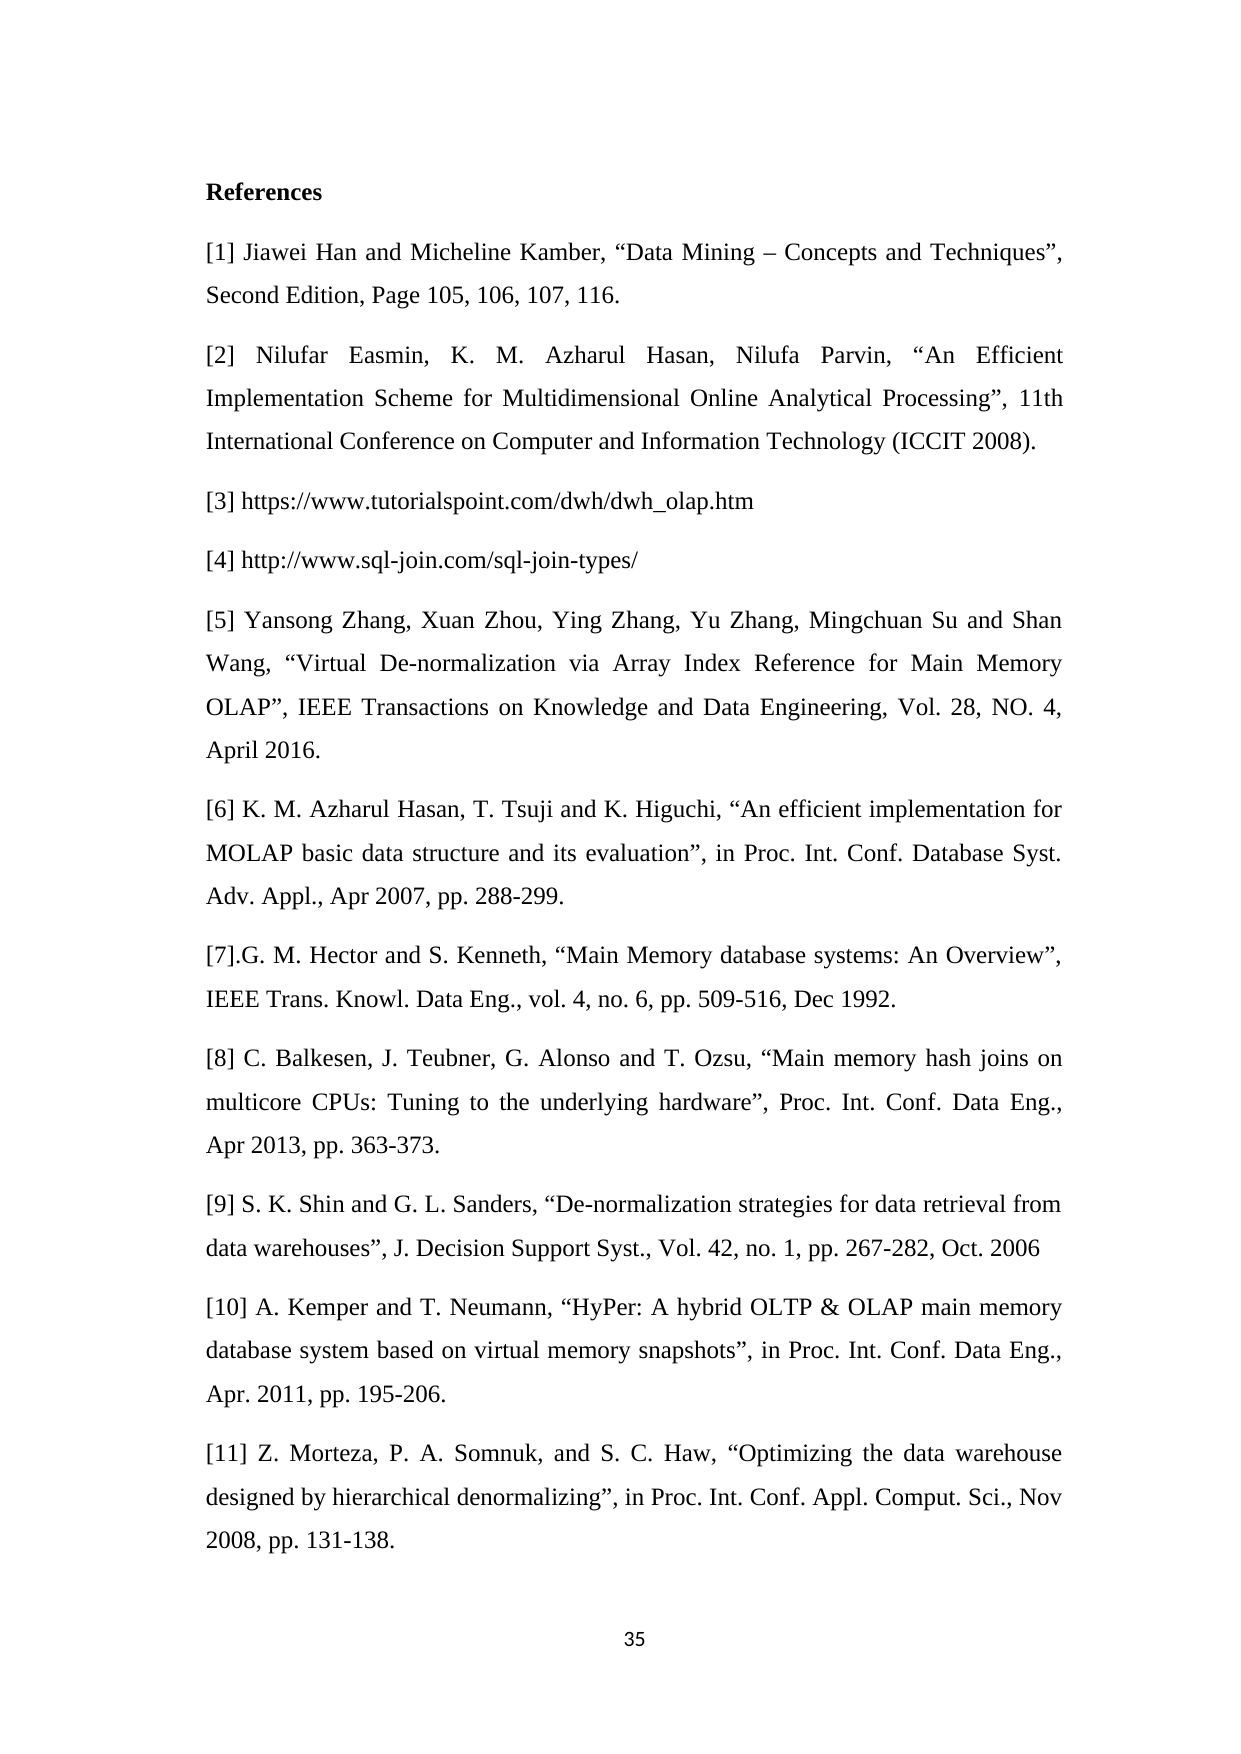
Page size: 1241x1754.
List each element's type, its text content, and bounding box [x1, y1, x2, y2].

text [9] S. K. Shin and G. L. Sanders, “De-normalization strategies for data retrieval from data warehouses”, J. Decision Support Syst., Vol. 42, no. 1, pp. 267-282, Oct. 2006 [206, 1189, 1063, 1261]
text [6] K. M. Azharul Hasan, T. Tsuji and K. Higuchi, “An efficient implementation for MOLAP basic data structure and its evaluation”, in Proc. Int. Conf. Database Syst. Adv. Appl., Apr 2007, pp. 288-299. [206, 794, 1063, 909]
text [11] Z. Morteza, P. A. Somnuk, and S. C. Haw, “Optimizing the data warehouse designed by hierarchical denormalizing”, in Proc. Int. Conf. Appl. Comput. Sci., Nov 2008, pp. 131-138. [206, 1438, 1063, 1553]
text [1] Jiawei Han and Micheline Kamber, “Data Mining – Concepts and Techniques”, Second Edition, Page 105, 106, 107, 116. [206, 237, 1063, 309]
text [10] A. Kemper and T. Neumann, “HyPer: A hybrid OLTP & OLAP main memory database system based on virtual memory snapshots”, in Proc. Int. Conf. Data Eng., Apr. 2011, pp. 195-206. [206, 1292, 1063, 1407]
text [7].G. M. Hector and S. Kenneth, “Main Memory database systems: An Overview”, IEEE Trans. Knowl. Data Eng., vol. 4, no. 6, pp. 509-516, Dec 1992. [206, 941, 1063, 1012]
text References [206, 177, 1063, 206]
text [4] http://www.sql-join.com/sql-join-types/ [206, 546, 1063, 574]
text [2] Nilufar Easmin, K. M. Azharul Hasan, Nilufa Parvin, “An Efficient Implementation Scheme for Multidimensional Online Analytical Processing”, 11th International Conference on Computer and Information Technology (ICCIT 2008). [206, 340, 1063, 455]
text [8] C. Balkesen, J. Teubner, G. Alonso and T. Ozsu, “Main memory hash joins on multicore CPUs: Tuning to the underlying hardware”, Proc. Int. Conf. Data Eng., Apr 2013, pp. 363-373. [206, 1043, 1063, 1158]
text [3] https://www.tutorialspoint.com/dwh/dwh_olap.htm [206, 486, 1063, 514]
text [5] Yansong Zhang, Xuan Zhou, Ying Zhang, Yu Zhang, Mingchuan Su and Shan Wang, “Virtual De-normalization via Array Index Reference for Main Memory OLAP”, IEEE Transactions on Knowledge and Data Engineering, Vol. 28, NO. 4, April 2016. [206, 605, 1063, 763]
